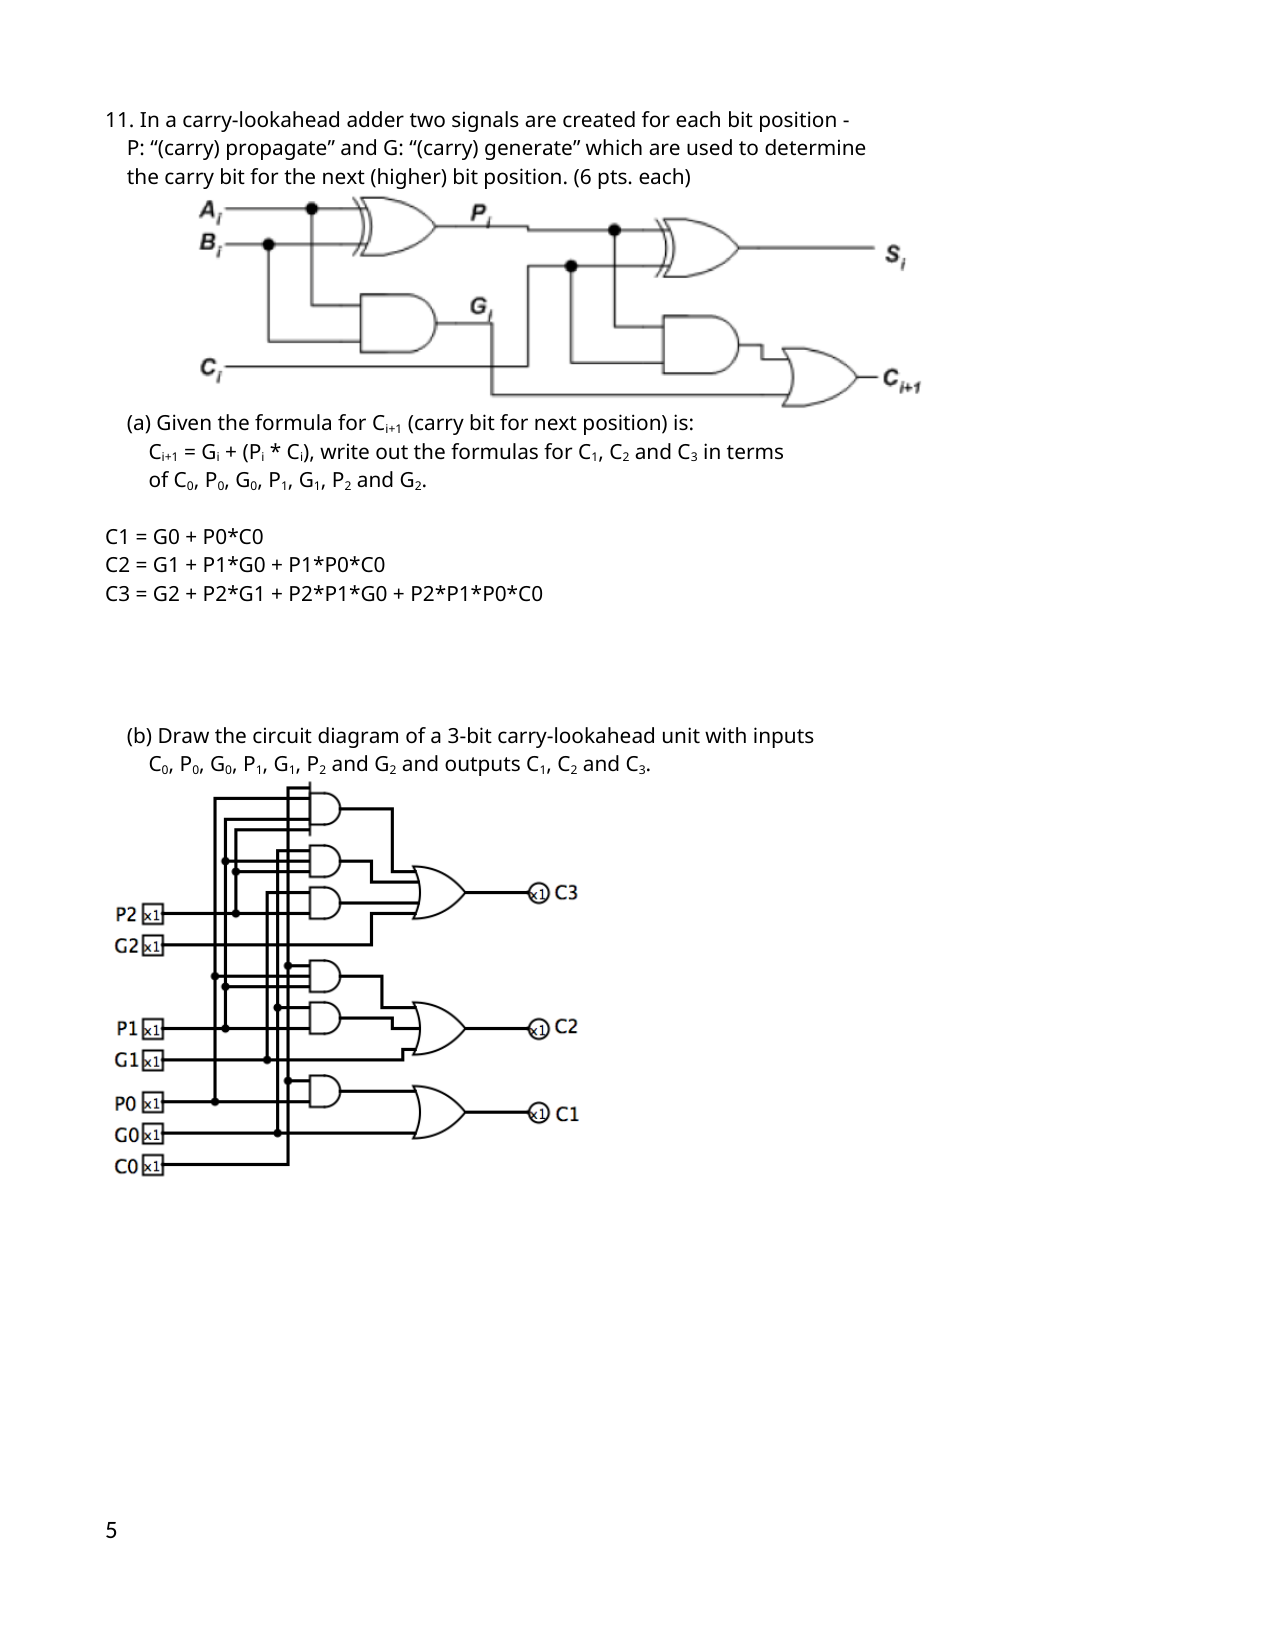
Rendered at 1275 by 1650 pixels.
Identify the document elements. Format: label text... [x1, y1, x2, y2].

text C1 = G0 + P0*C0 [105, 522, 1170, 551]
text (b) Draw the circuit diagram of a 3-bit carry-lookahead unit with inputs [105, 721, 1170, 749]
text C3 = G2 + P2*G1 + P2*P1*G0 + P2*P1*P0*C0 [105, 579, 1170, 607]
picture [105, 778, 589, 1187]
text 11. In a carry-lookahead adder two signals are created for each bit position - [105, 105, 1170, 133]
text Ci+1 = Gi + (Pi * Ci), write out the formulas for C1, C2 and C3 in terms [105, 437, 1170, 465]
picture [153, 190, 939, 409]
text of C0, P0, G0, P1, G1, P2 and G2. [105, 465, 1170, 494]
text P: “(carry) propagate” and G: “(carry) generate” which are used to determine [105, 133, 1170, 162]
text C0, P0, G0, P1, G1, P2 and G2 and outputs C1, C2 and C3. [105, 749, 1170, 778]
text the carry bit for the next (higher) bit position. (6 pts. each) [105, 162, 1170, 190]
text C2 = G1 + P1*G0 + P1*P0*C0 [105, 551, 1170, 579]
text (a) Given the formula for Ci+1 (carry bit for next position) is: [105, 408, 1170, 437]
